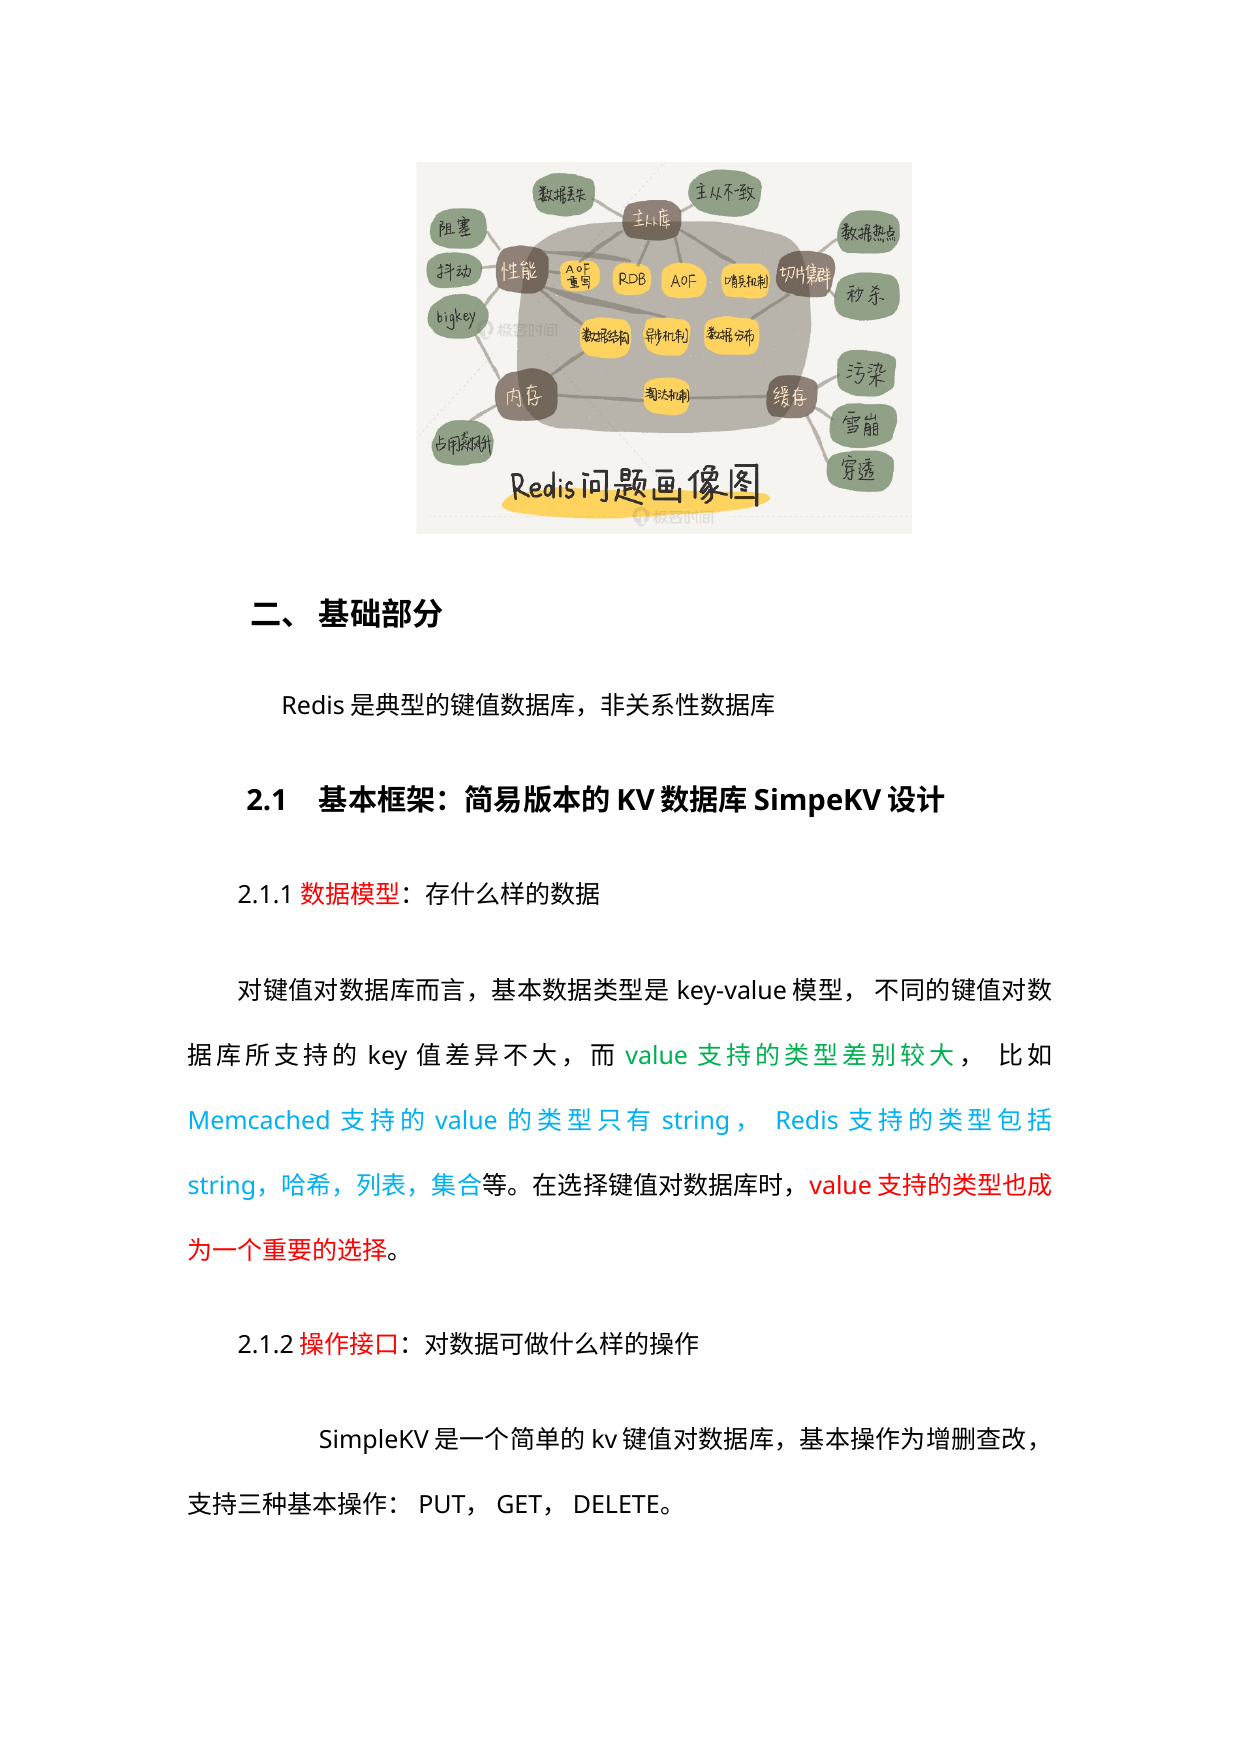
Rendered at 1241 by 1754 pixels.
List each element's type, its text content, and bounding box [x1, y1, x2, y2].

subtitle 2.1.2操作接口：对数据可做什么样的操作 [187, 1310, 1053, 1375]
subtitle 2.1.1 数据模型：存什么样的数据 [187, 861, 1053, 926]
text 对键值对数据库而言，基本数据类型是 key-value模型， 不同的键值对数据库所支持的key值差异不大，而value支持的类型差别较大， 比如Memcached支持的value的类型只有string， Redis支持的类型包括string，哈希，列表，集合等。在选择键值对数据库时，value支持的类型也成为一个重要的选择。 [187, 956, 1053, 1281]
picture [416, 162, 912, 534]
text Redis是典型的键值数据库，非关系性数据库 [231, 671, 1053, 736]
subtitle 基础部分 [187, 579, 1053, 644]
subtitle 2.1 基本框架：简易版本的KV数据库SimpeKV设计 [187, 765, 1053, 830]
text SimpleKV是一个简单的kv键值对数据库，基本操作为增删查改，支持三种基本操作： PUT， GET， DELETE。 [187, 1405, 1053, 1535]
